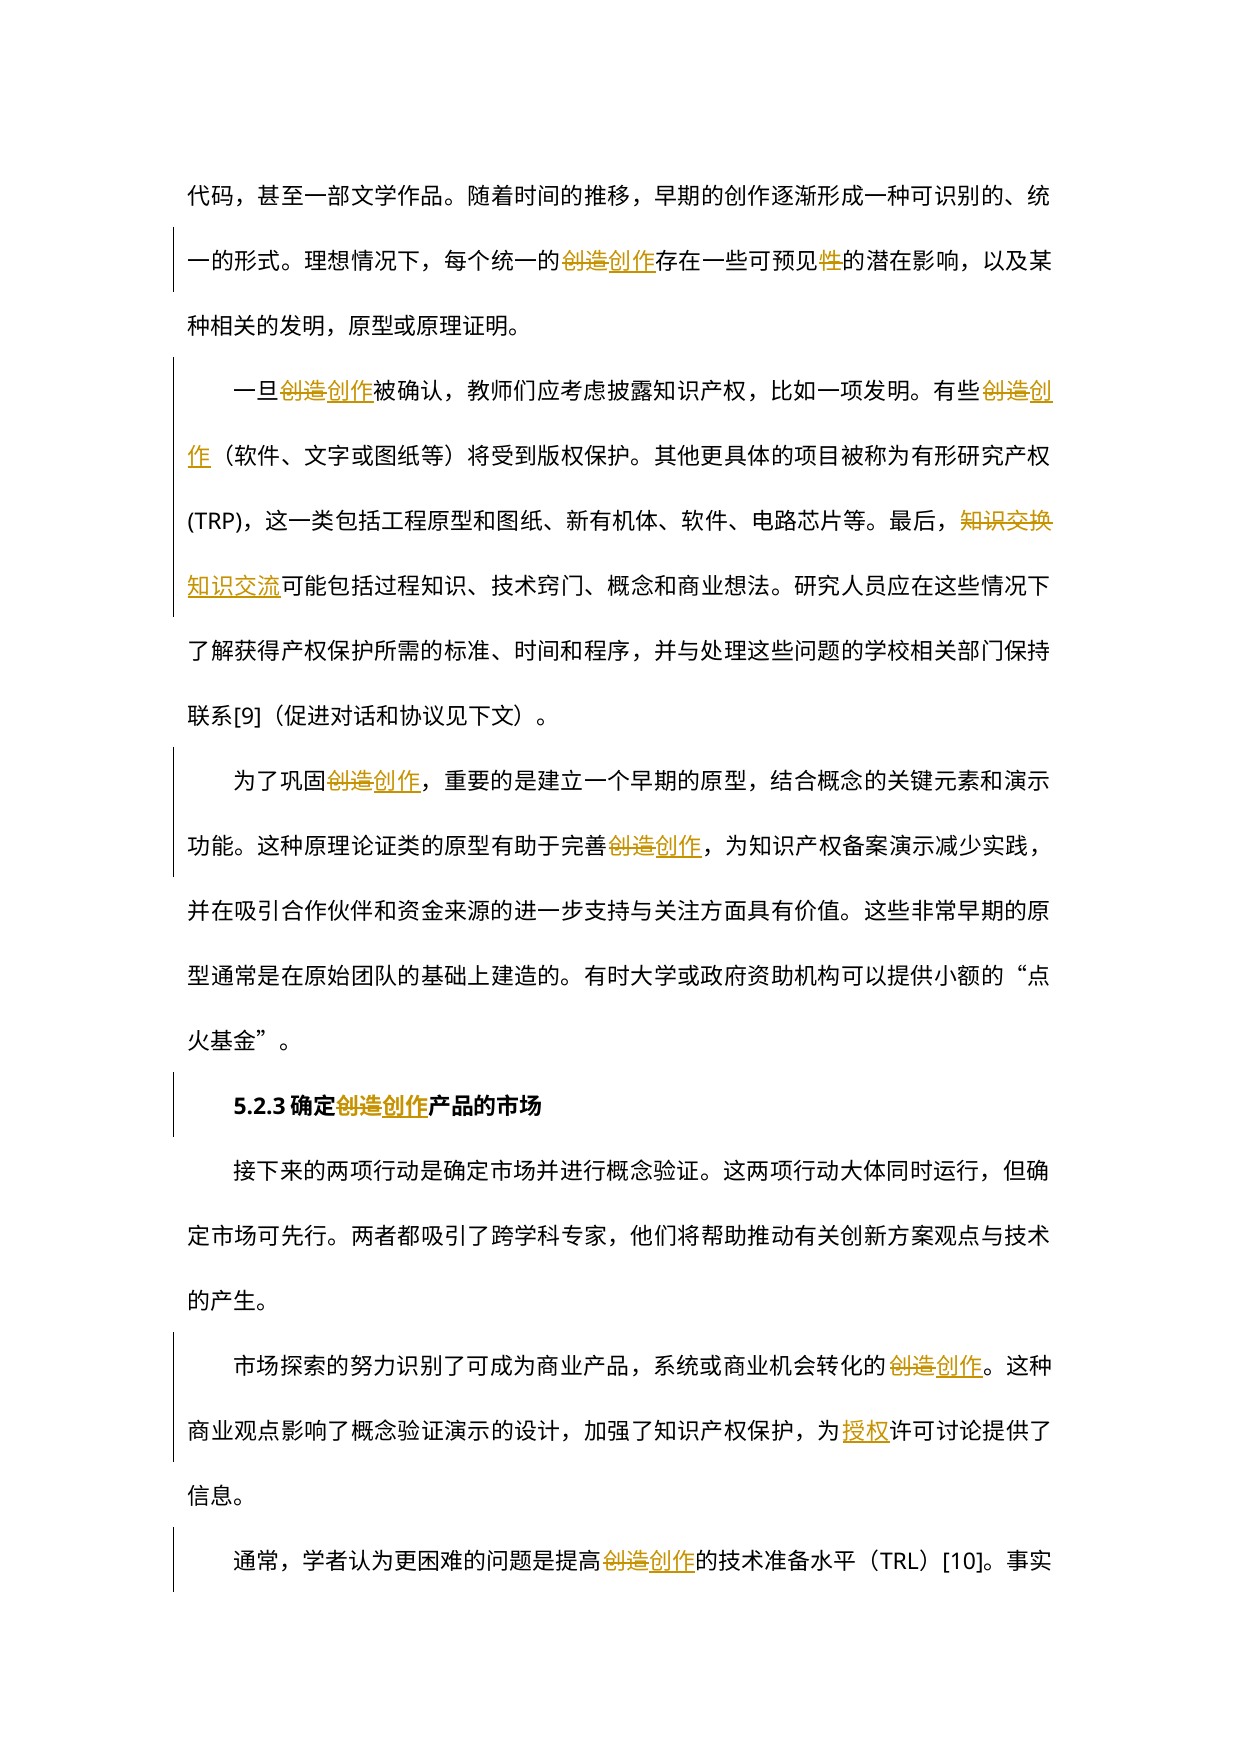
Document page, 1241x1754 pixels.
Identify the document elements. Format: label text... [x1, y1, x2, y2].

text 一旦被确认，教师们应考虑披露知识产权，比如一项发明。有些（软件、文字或图纸等）将受到版权保护。其他更具体的项目被称为有形研究产权(TRP)，这一类包括工程原型和图纸、新有机体、软件、电路芯片等。最后，可能包括过程知识、技术窍门、概念和商业想法。研究人员应在这些情况下了解获得产权保护所需的标准、时间和程序，并与处理这些问题的学校相关部门保持联系[9]（促进对话和协议见下文）。 [187, 357, 1053, 747]
text 市场探索的努力识别了可成为商业产品，系统或商业机会转化的。这种商业观点影响了概念验证演示的设计，加强了知识产权保护，为许可讨论提供了信息。 [187, 1332, 1053, 1527]
text 5.2.3确定产品的市场 [187, 1072, 1053, 1137]
text 接下来的两项行动是确定市场并进行概念验证。这两项行动大体同时运行，但确定市场可先行。两者都吸引了跨学科专家，他们将帮助推动有关创新方案观点与技术的产生。 [187, 1137, 1053, 1332]
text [187, 162, 1053, 357]
text 为了巩固，重要的是建立一个早期的原型，结合概念的关键元素和演示功能。这种原理论证类的原型有助于完善，为知识产权备案演示减少实践，并在吸引合作伙伴和资金来源的进一步支持与关注方面具有价值。这些非常早期的原型通常是在原始团队的基础上建造的。有时大学或政府资助机构可以提供小额的“点火基金”。 [187, 747, 1053, 1072]
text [187, 1527, 1053, 1592]
